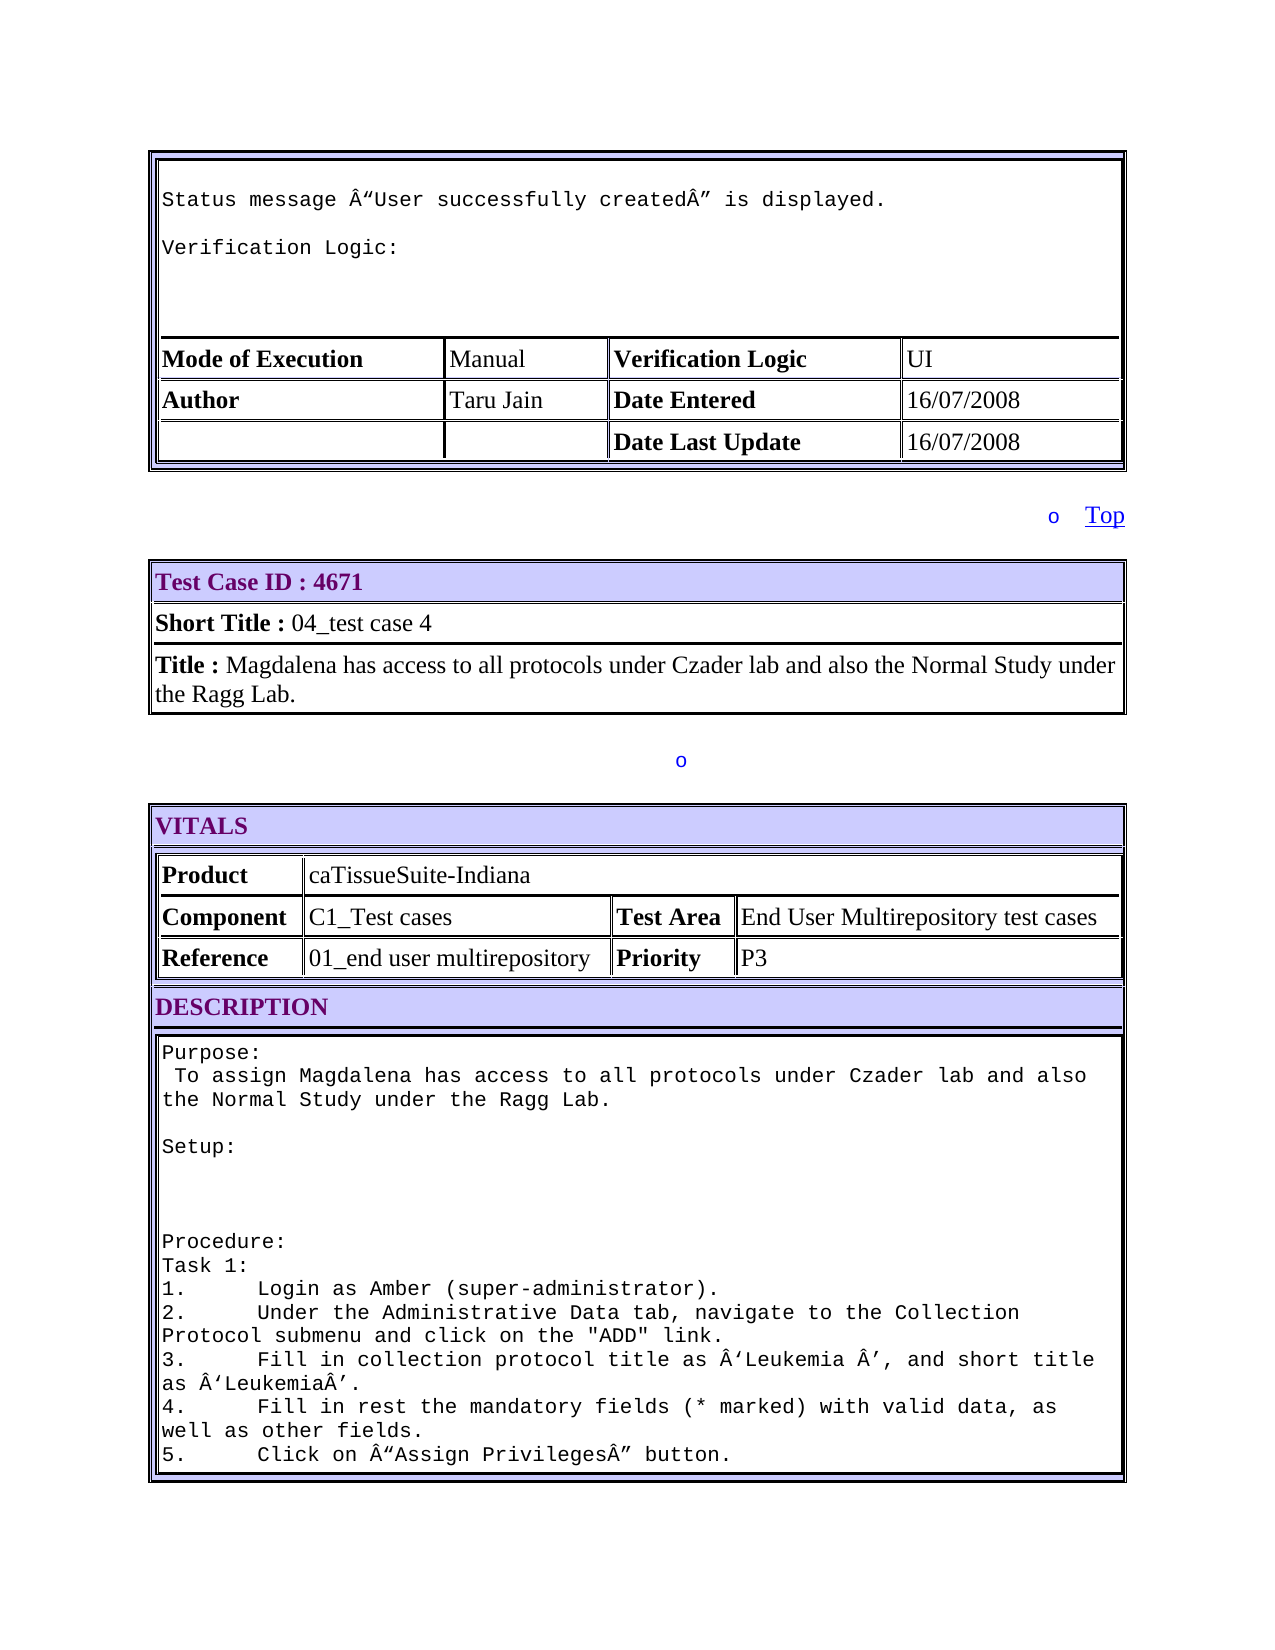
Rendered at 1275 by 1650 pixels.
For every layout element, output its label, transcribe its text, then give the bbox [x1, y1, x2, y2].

list Top [262, 501, 1125, 530]
table_cell [152, 845, 1124, 984]
table_cell Title : Magdalena has access to all protocols under Czader lab and also the Normal Study under the Ragg Lab. [152, 642, 1123, 712]
table_header VITALS [152, 807, 1123, 844]
table_cell [152, 1026, 1123, 1480]
table_cell Short Title : 04_test case 4 [150, 601, 1125, 642]
table_header Test Case ID : 4671 [152, 563, 1123, 601]
table_cell DESCRIPTION [152, 985, 1124, 1026]
table_cell [152, 153, 1123, 468]
